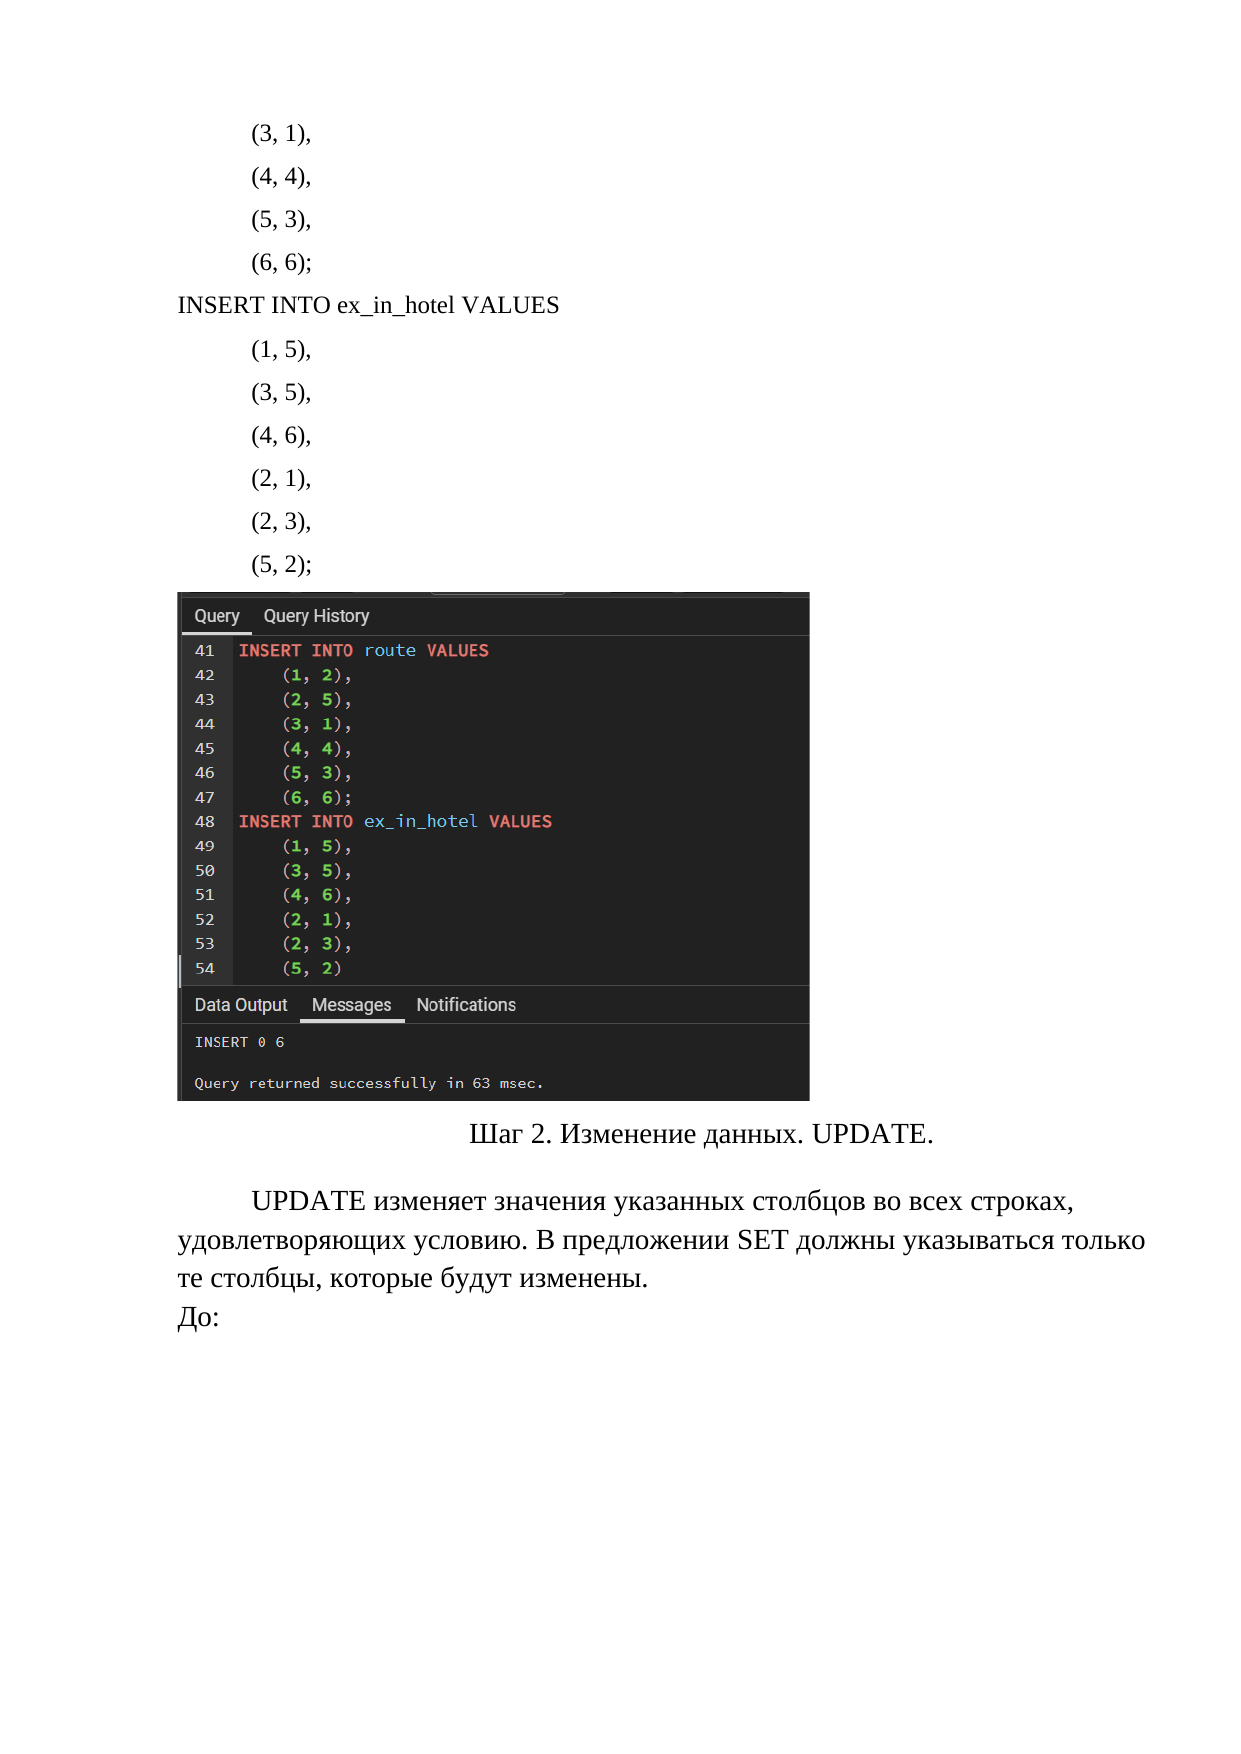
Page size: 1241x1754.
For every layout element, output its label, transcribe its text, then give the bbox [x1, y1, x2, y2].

text INSERT INTO ex_in_hotel VALUES [177, 291, 1152, 319]
text (5, 3), [177, 204, 1152, 233]
text Шаг 2. Изменение данных. UPDATE. [177, 1116, 1152, 1150]
text UPDATE изменяет значения указанных столбцов во всех строках, удовлетворяющих условию. В предложении SET должны указываться только те столбцы, которые будут изменены. [177, 1183, 1152, 1294]
picture [177, 592, 810, 1101]
text (4, 6), [177, 420, 1152, 449]
text (4, 4), [177, 161, 1152, 190]
text (6, 6); [177, 247, 1152, 276]
text (1, 5), [177, 334, 1152, 362]
text (2, 1), [177, 463, 1152, 492]
text (2, 3), [177, 506, 1152, 535]
text (3, 5), [177, 377, 1152, 406]
text (5, 2); [177, 549, 1152, 578]
text (3, 1), [177, 118, 1152, 147]
text До: [177, 1299, 1152, 1332]
